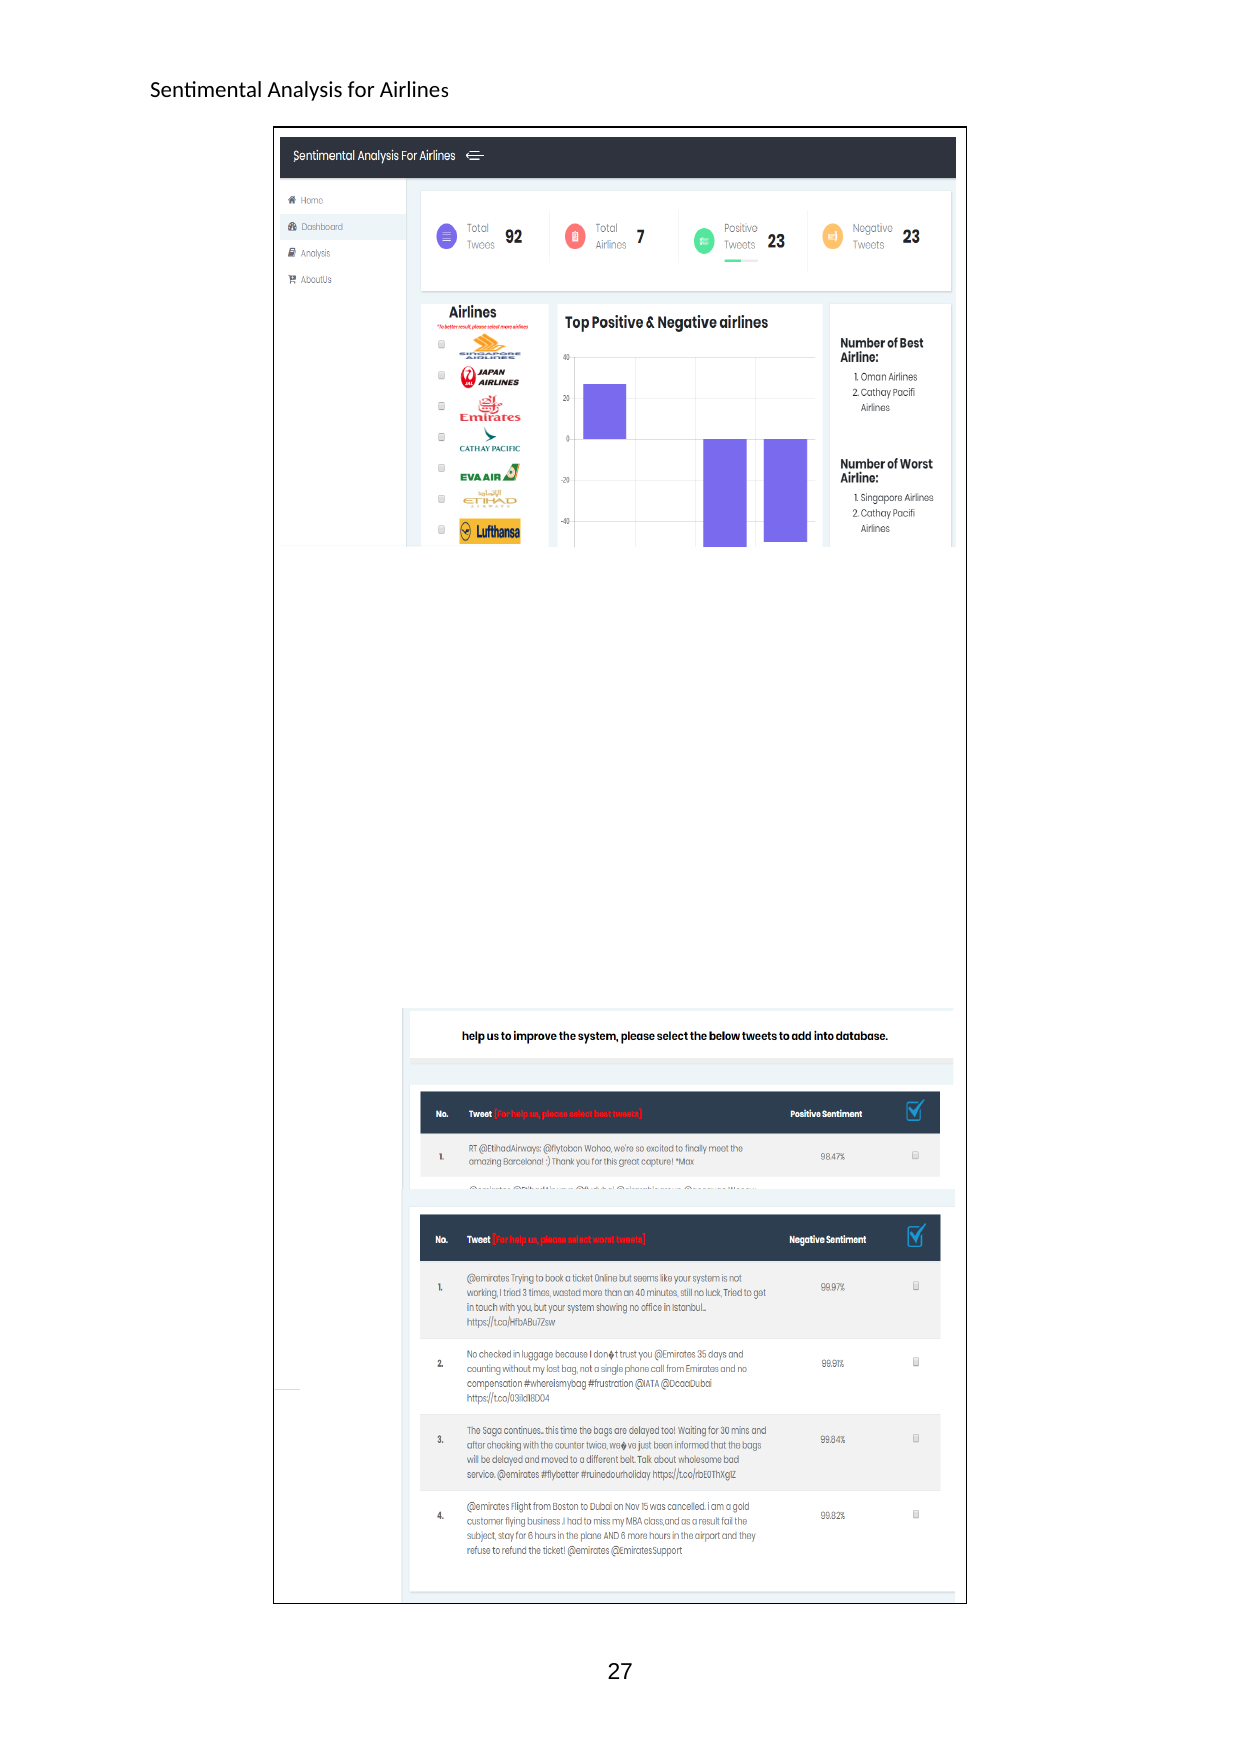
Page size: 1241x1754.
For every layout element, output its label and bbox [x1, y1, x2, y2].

table_header [274, 128, 966, 1603]
